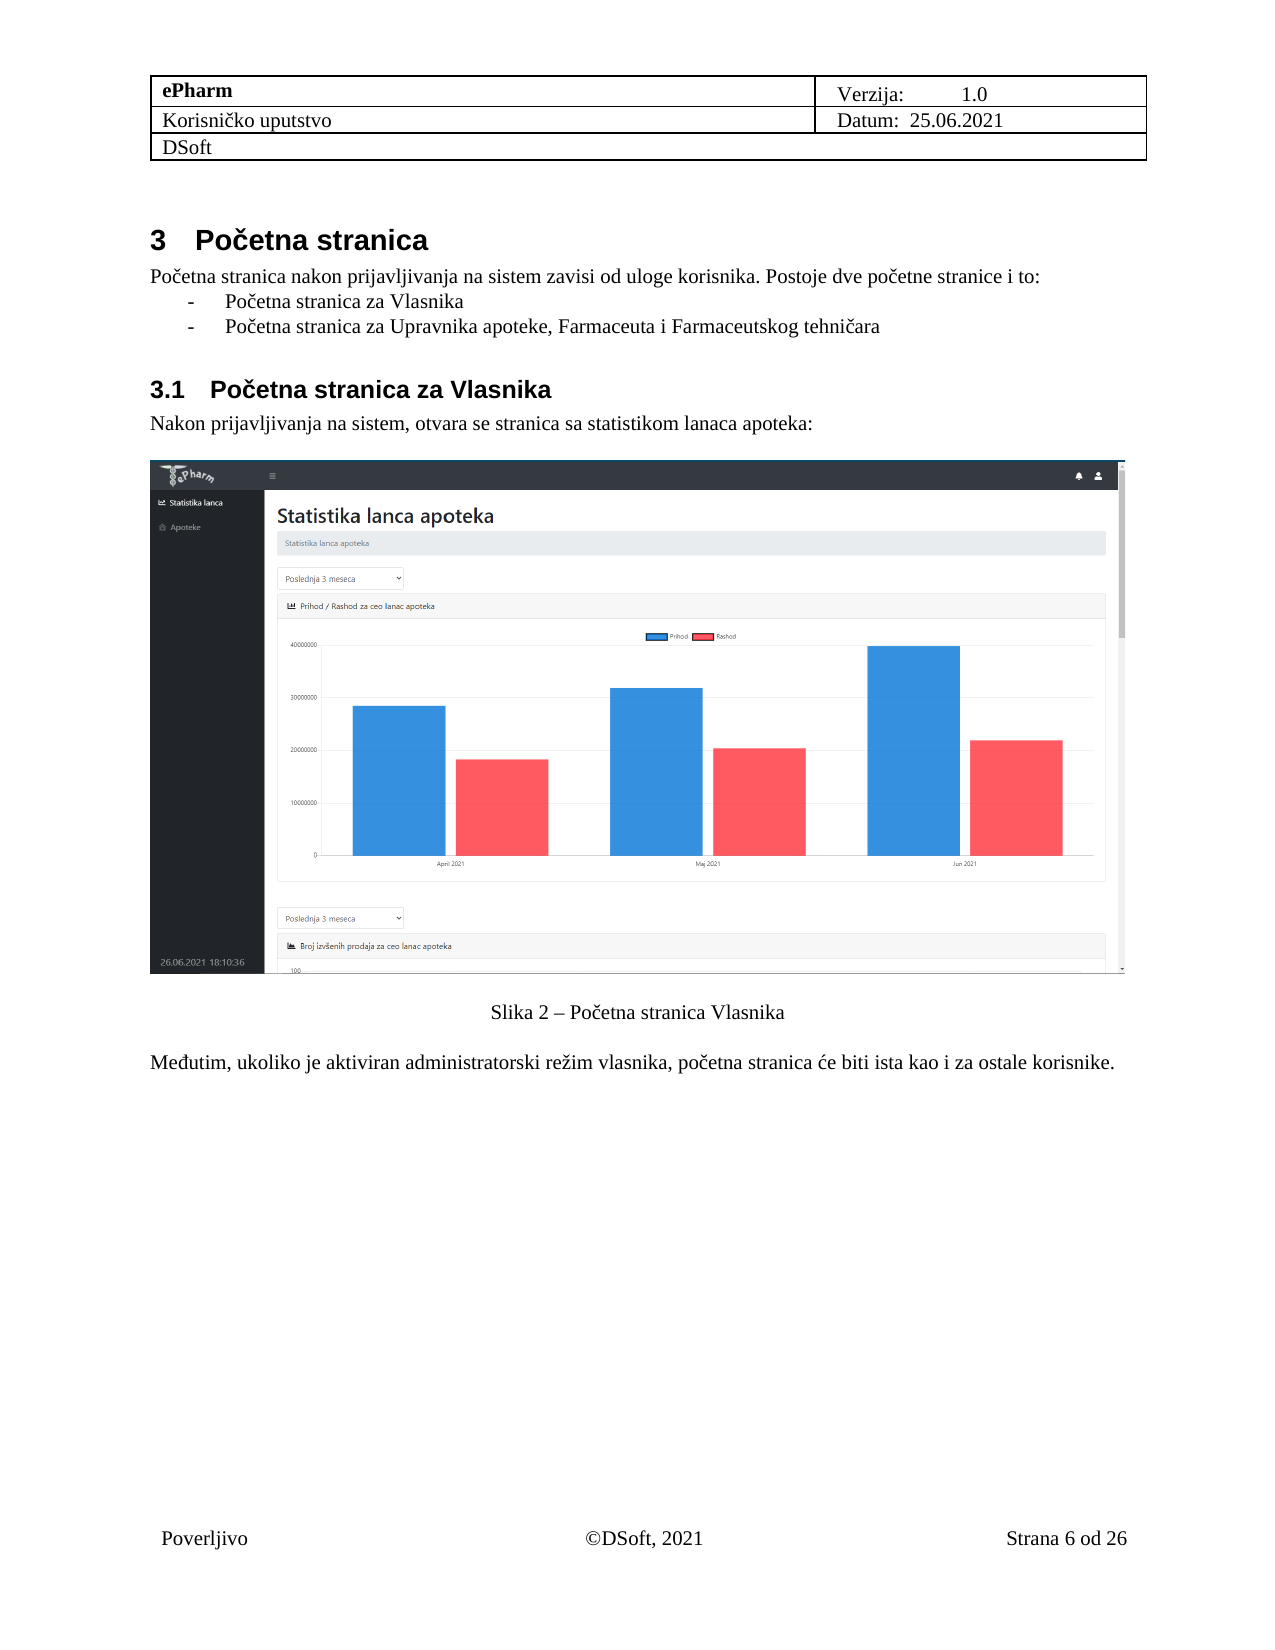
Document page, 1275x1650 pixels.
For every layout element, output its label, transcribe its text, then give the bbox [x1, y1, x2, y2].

list Početna stranica za Vlasnika [187, 288, 1125, 313]
text Početna stranica nakon prijavljivanja na sistem zavisi od uloge korisnika. Postoje dve početne stranice i to: [150, 263, 1125, 288]
text Međutim, ukoliko je aktiviran administratorski režim vlasnika, početna stranica će biti ista kao i za ostale korisnike. [150, 1049, 1125, 1074]
text Nakon prijavljivanja na sistem, otvara se stranica sa statistikom lanaca apoteka: [150, 410, 1125, 435]
list Početna stranica za Upravnika apoteke, Farmaceuta i Farmaceutskog tehničara [187, 313, 1125, 338]
text Slika 2 – Početna stranica Vlasnika [150, 999, 1125, 1024]
subtitle Početna stranica [150, 223, 1125, 256]
picture [150, 463, 1125, 974]
subtitle Početna stranica za Vlasnika [150, 375, 1125, 404]
